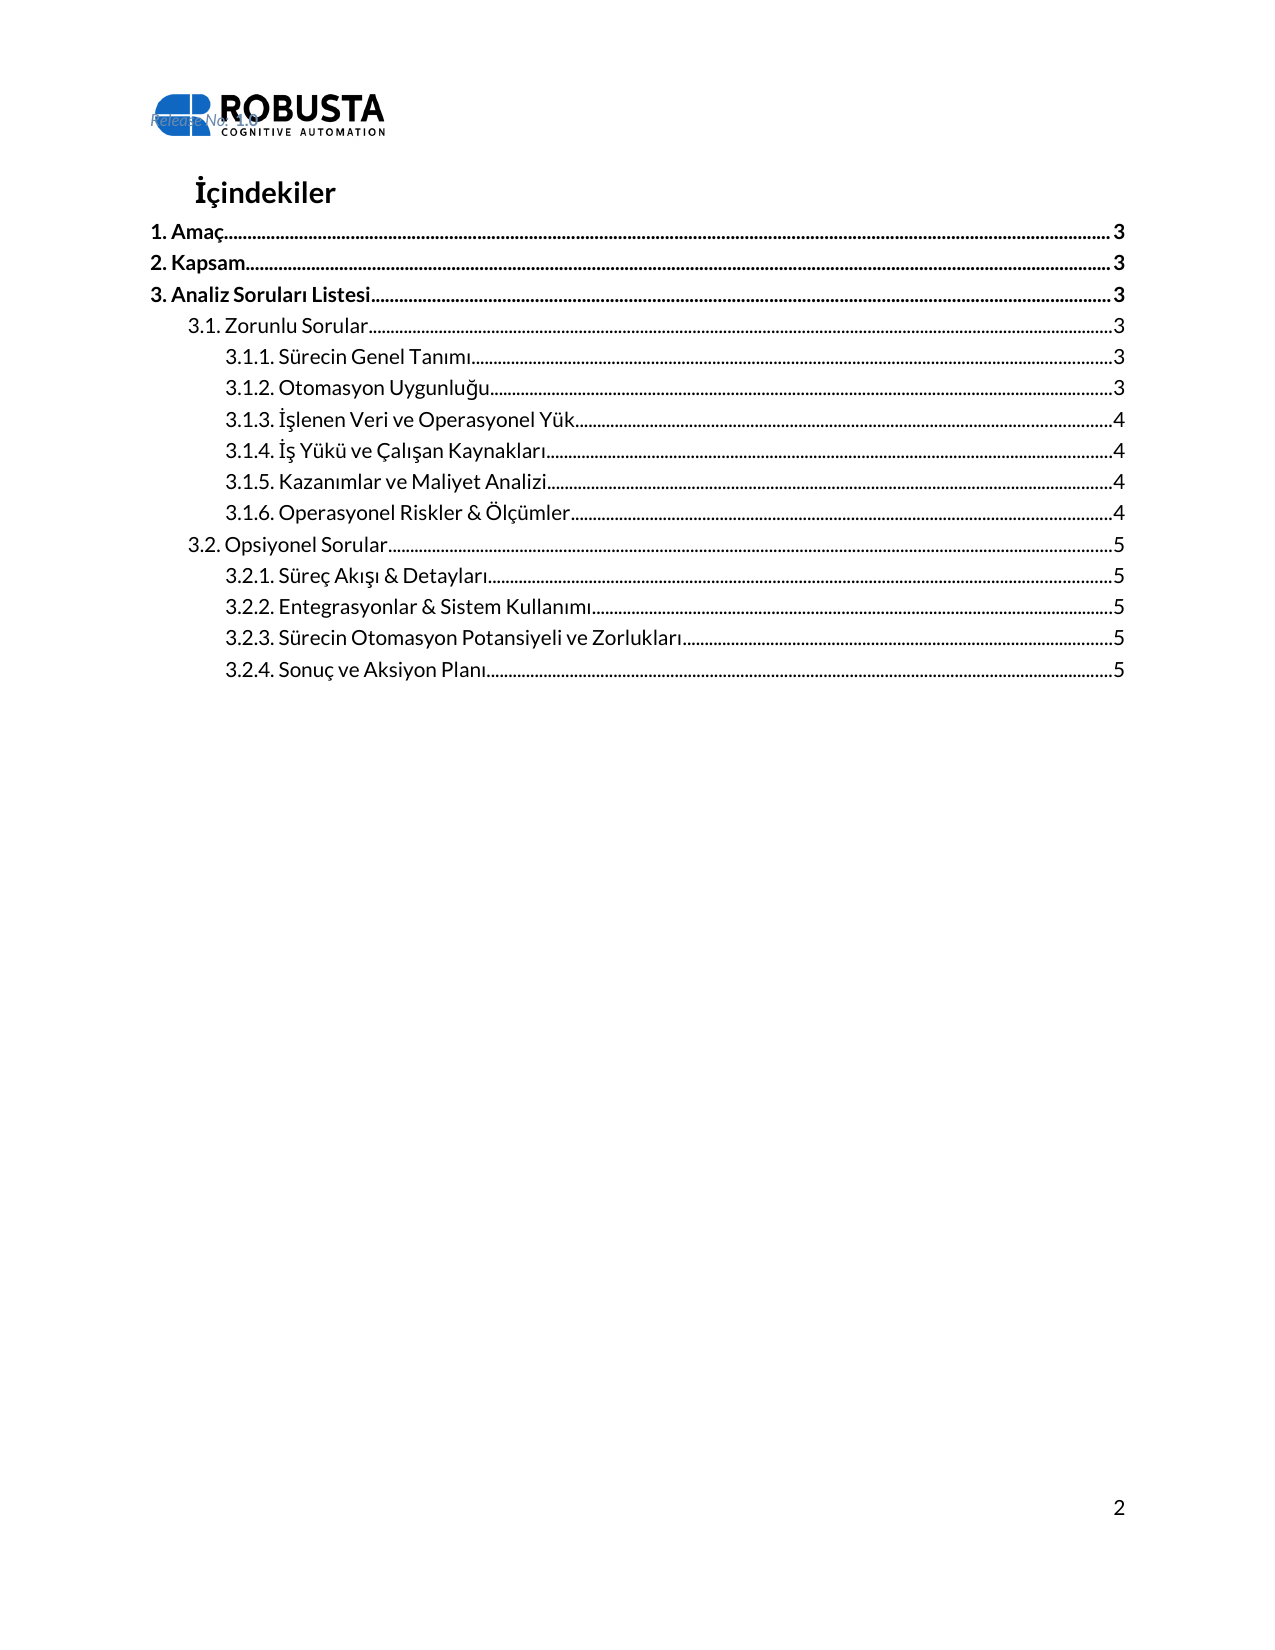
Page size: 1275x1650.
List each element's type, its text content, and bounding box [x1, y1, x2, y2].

text İçindekiler [195, 175, 1125, 210]
picture [150, 84, 395, 145]
